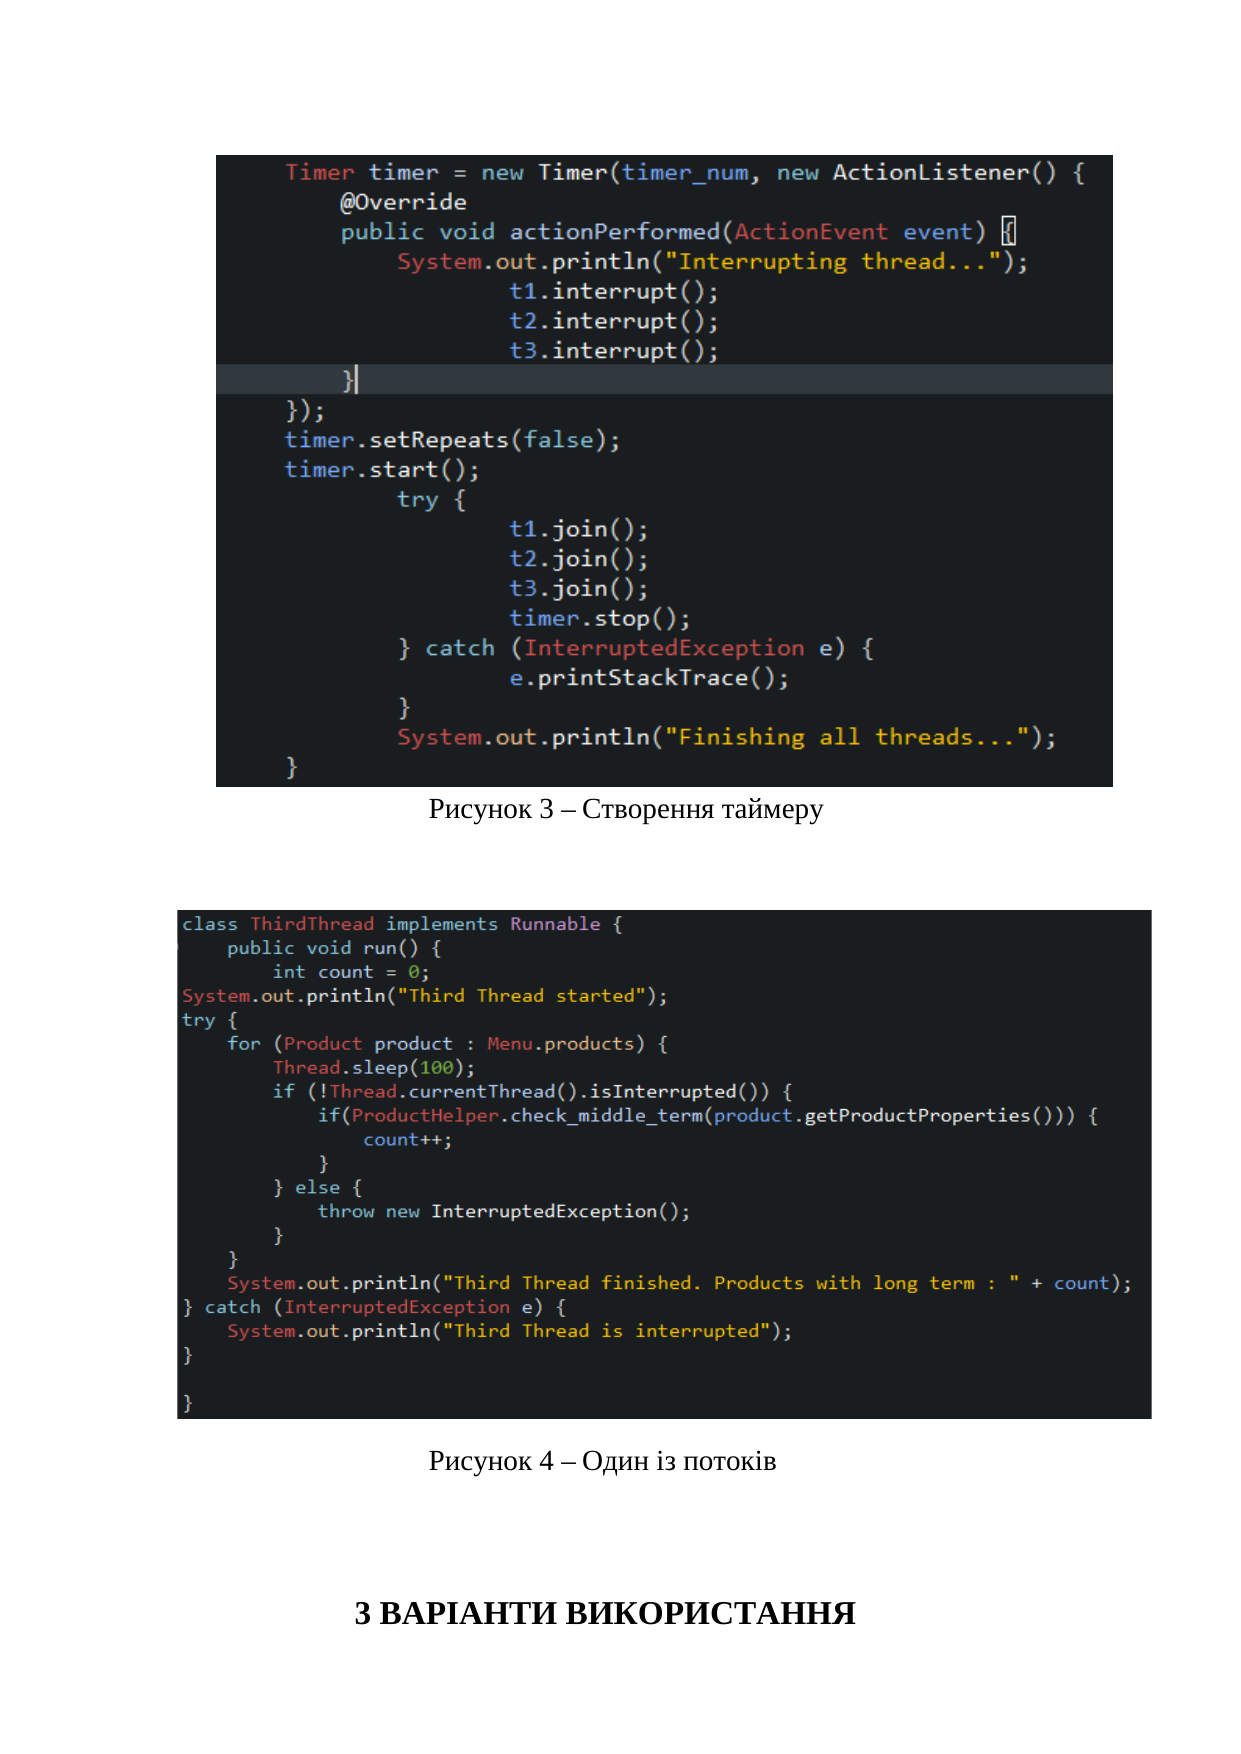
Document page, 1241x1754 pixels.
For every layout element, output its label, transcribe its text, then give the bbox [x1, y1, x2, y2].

text Рисунок 3 – Створення таймеру [177, 791, 1152, 825]
text Рисунок 4 – Один із потоків [177, 1443, 1152, 1477]
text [177, 118, 1152, 787]
picture [177, 910, 1152, 1419]
picture [216, 155, 1113, 787]
text 3 ВАРІАНТИ ВИКОРИСТАННЯ [59, 1593, 1152, 1632]
